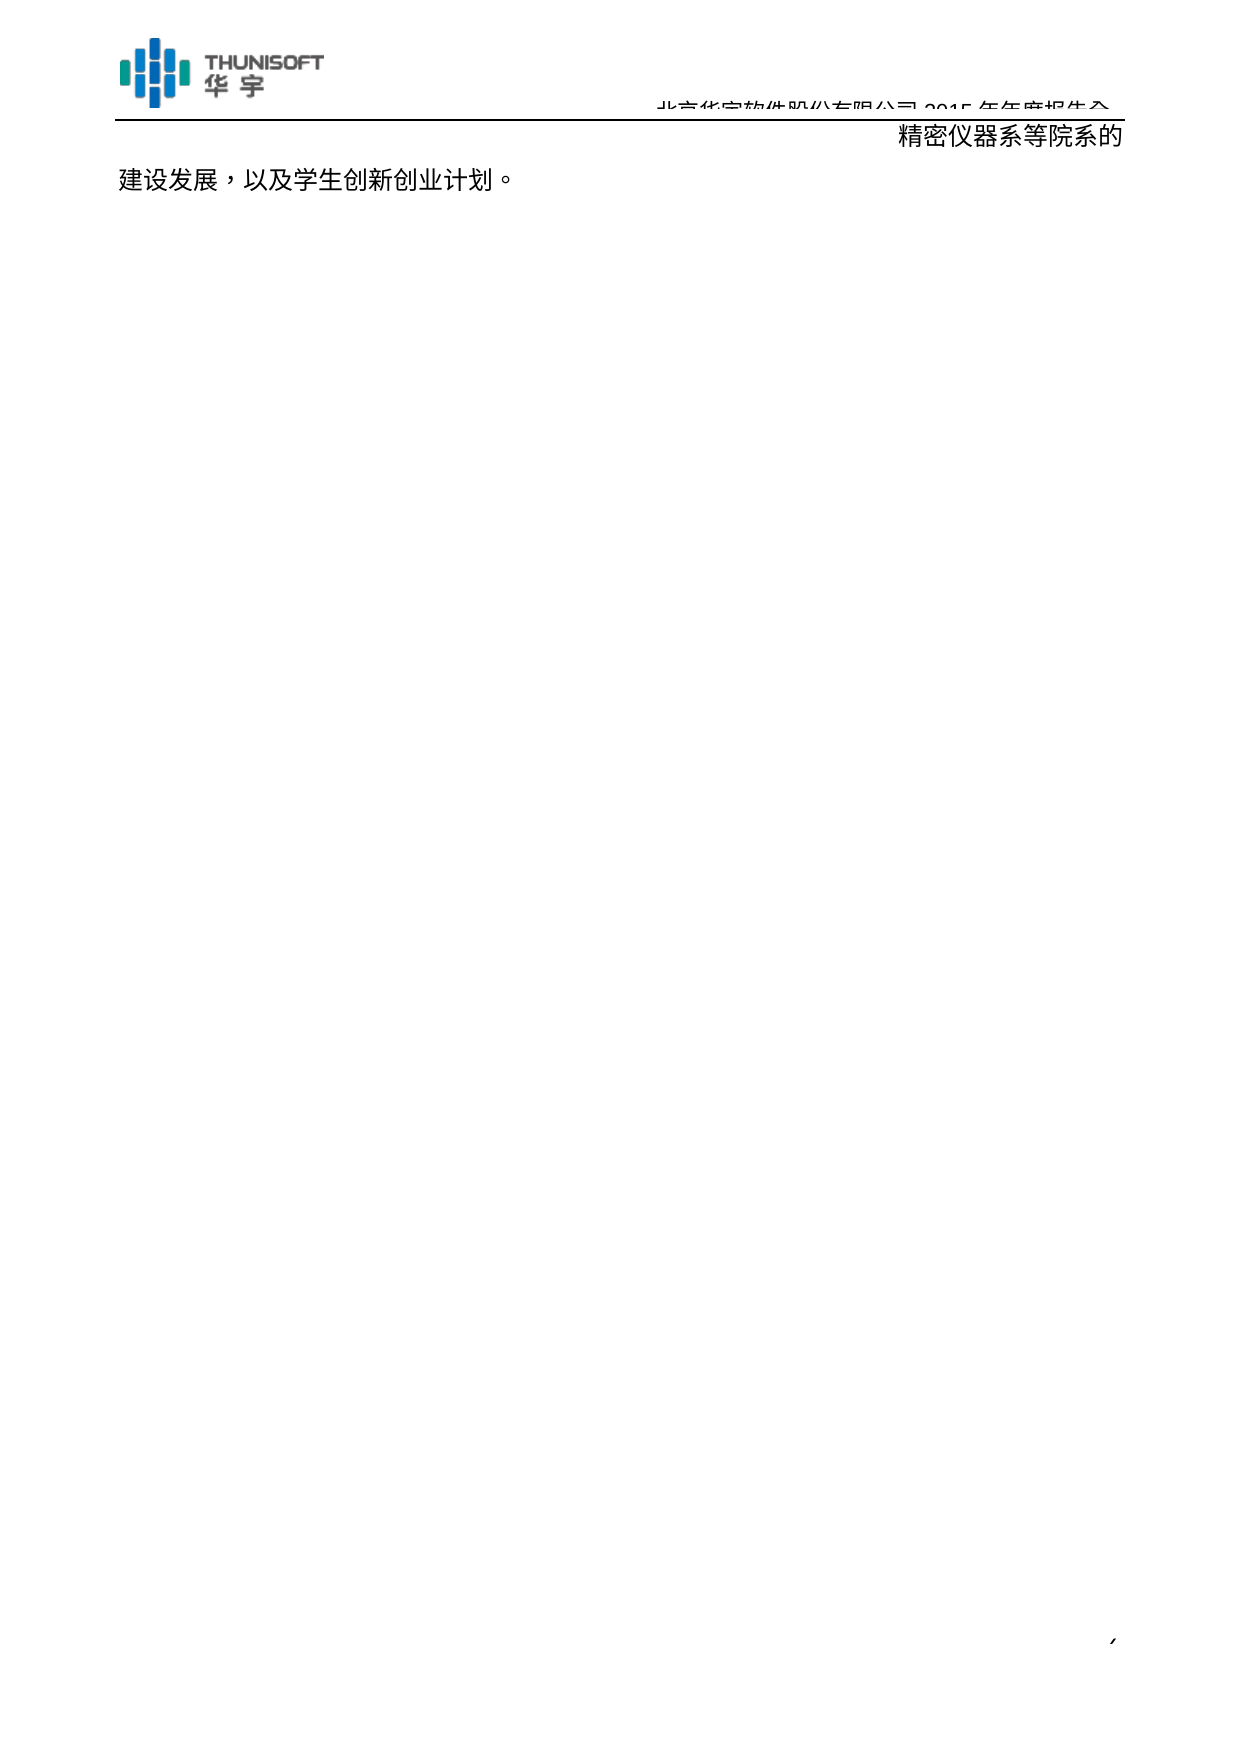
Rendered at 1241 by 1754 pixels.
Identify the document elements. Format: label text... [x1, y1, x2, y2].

text 建设发展，以及学生创新创业计划。 [118, 163, 1138, 197]
picture [120, 38, 324, 108]
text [118, 119, 1123, 153]
